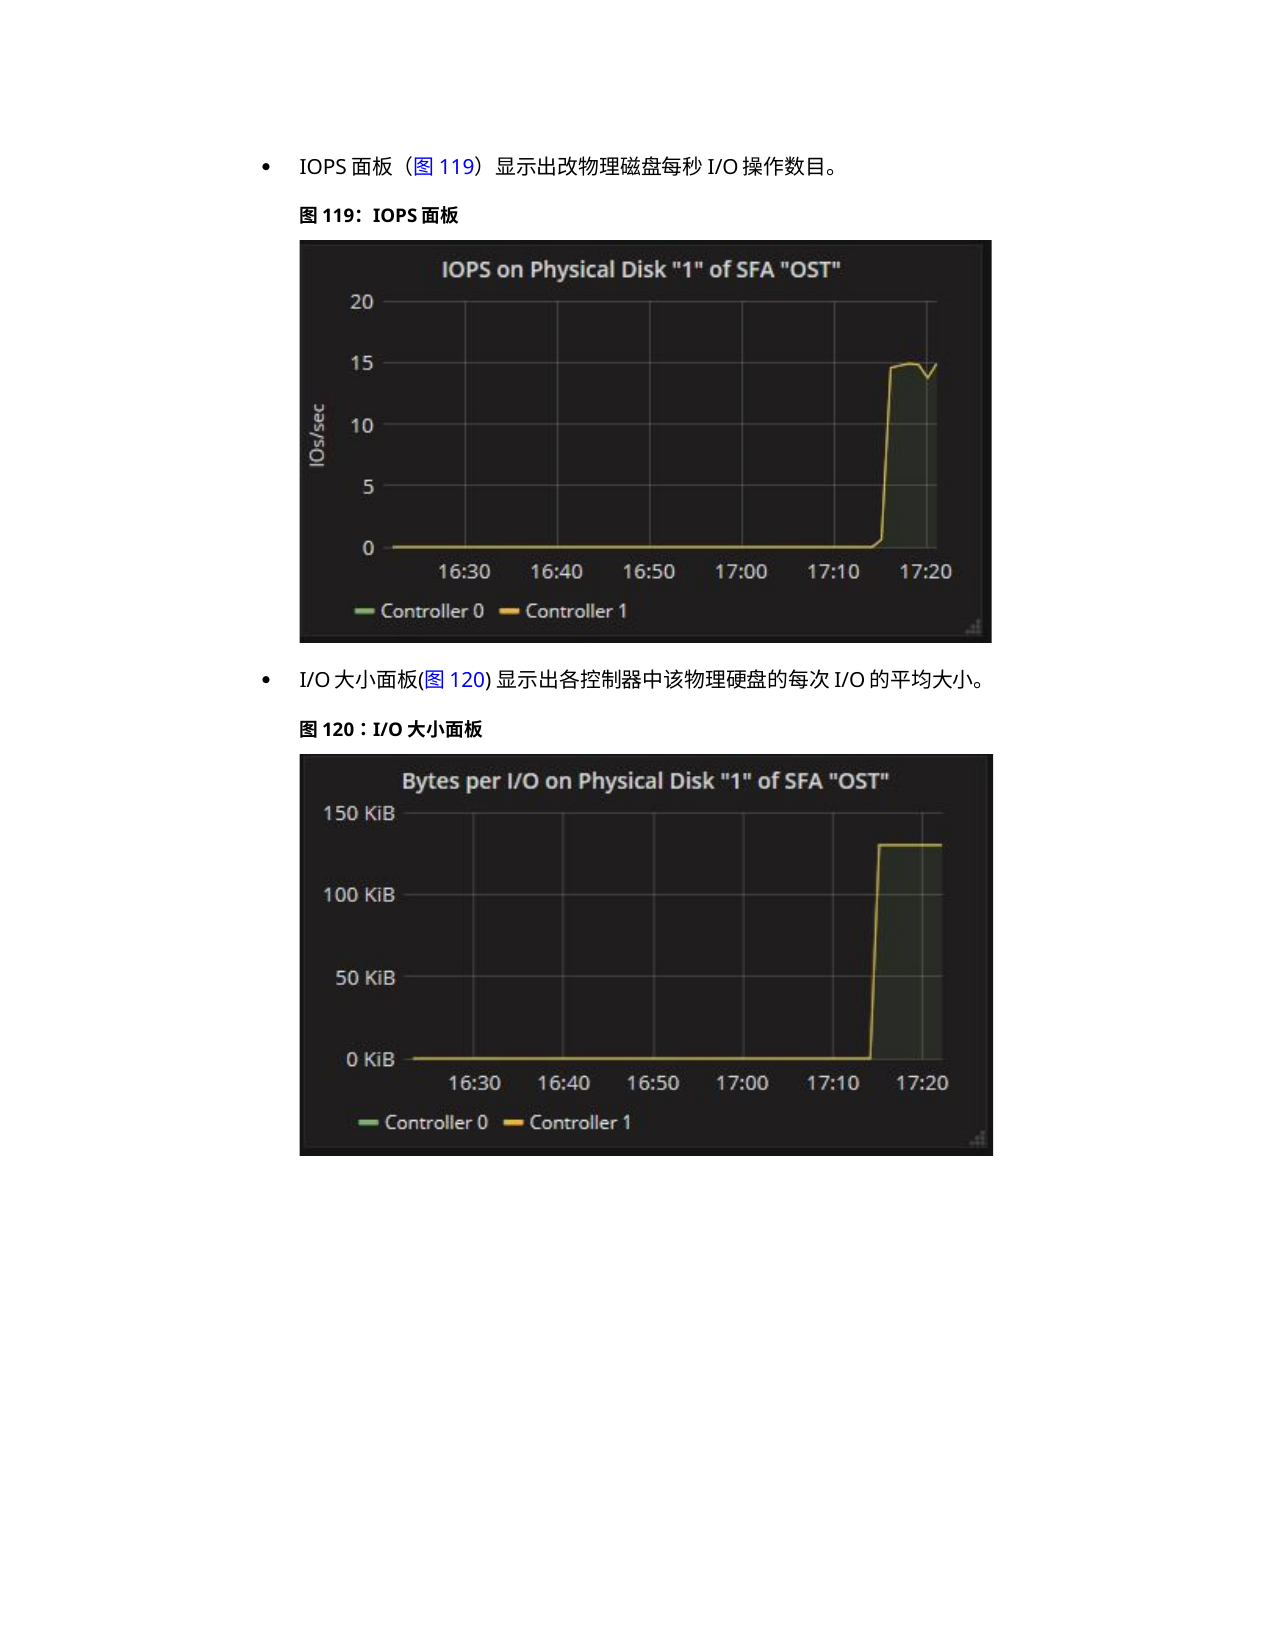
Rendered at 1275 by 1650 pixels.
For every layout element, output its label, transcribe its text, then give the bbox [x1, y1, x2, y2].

picture [299, 754, 994, 1156]
text 图119：IOPS面板 [299, 201, 1125, 228]
picture [299, 240, 992, 643]
list IOPS面板（图119）显示出改物理磁盘每秒I/O操作数目。 [262, 150, 1125, 180]
text 图120：I/O 大小面板 [299, 714, 1125, 742]
list I/O大小面板(图120) 显示出各控制器中该物理硬盘的每次I/O的平均大小。 [262, 663, 1125, 693]
